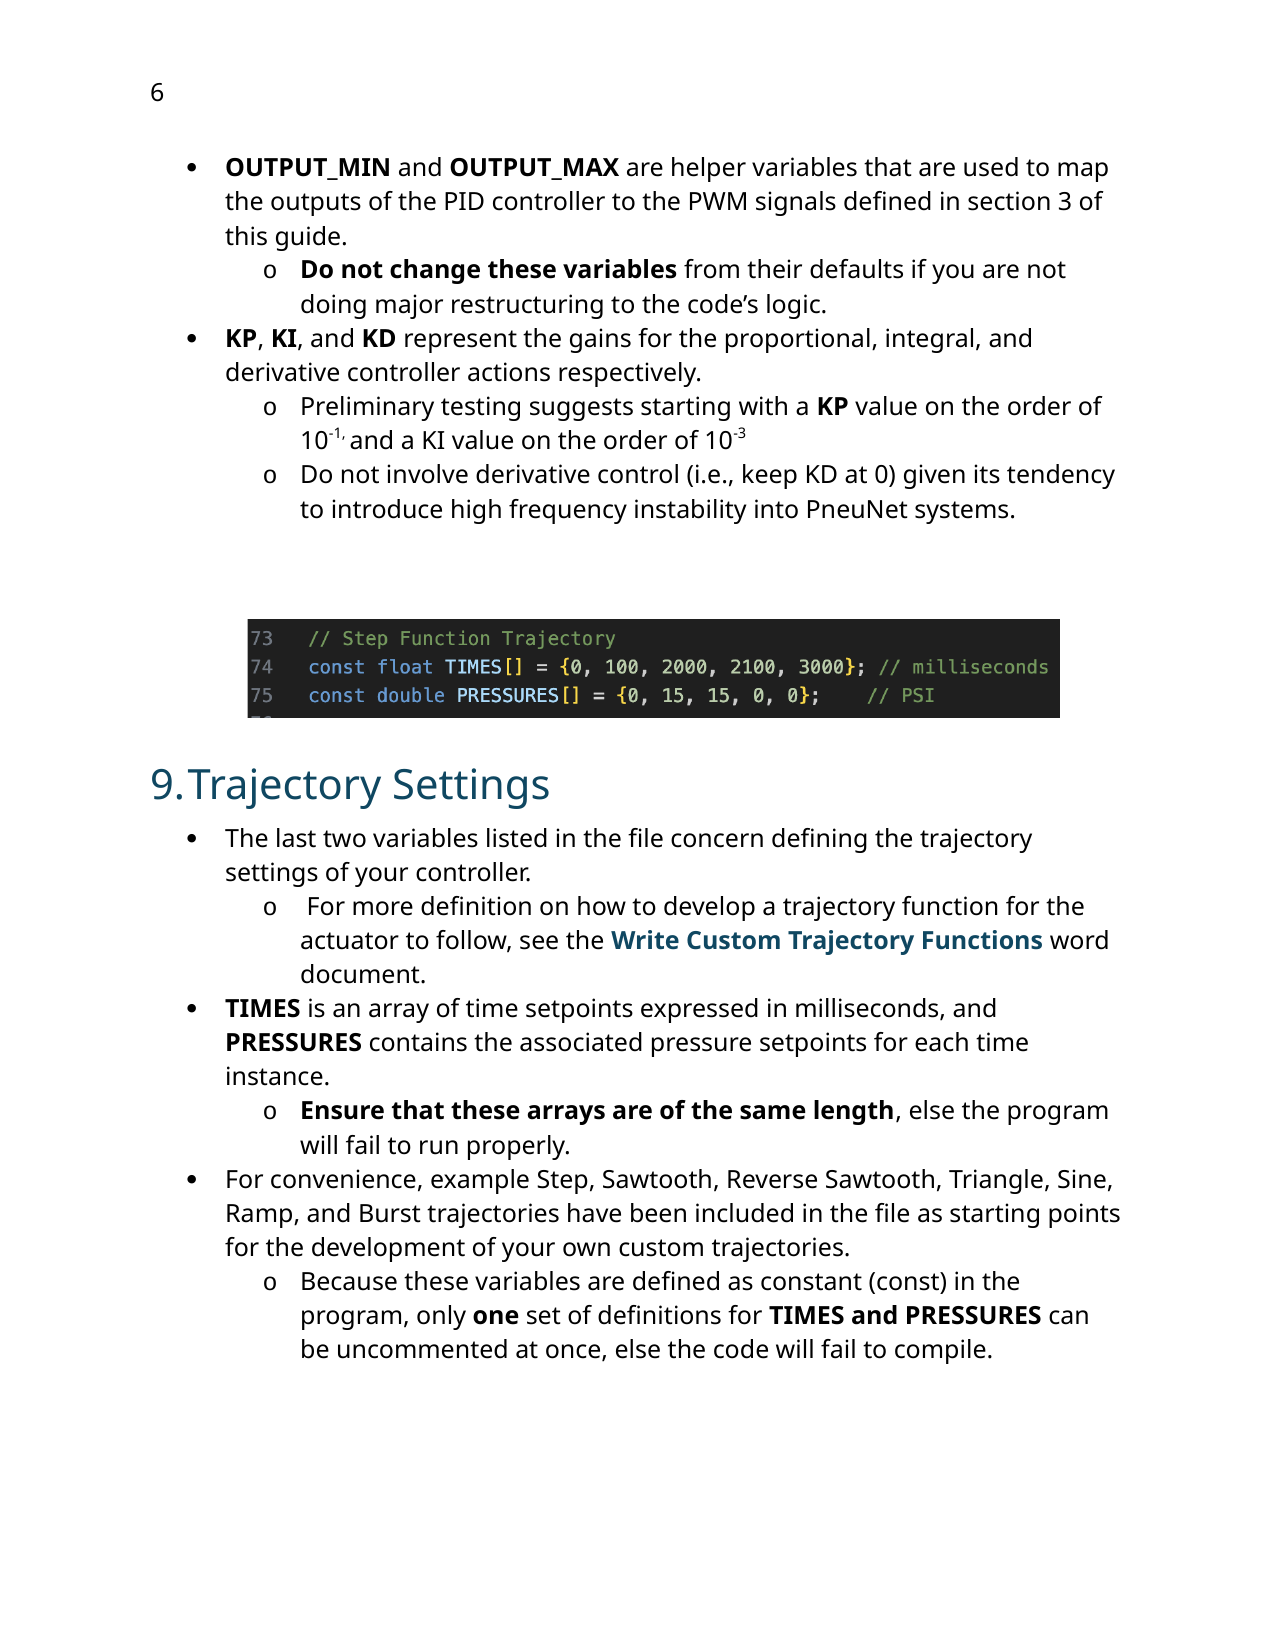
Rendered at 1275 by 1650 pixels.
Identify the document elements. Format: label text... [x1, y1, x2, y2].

list TIMES is an array of time setpoints expressed in milliseconds, and PRESSURES contains the associated pressure setpoints for each time instance. [187, 991, 1125, 1093]
list Because these variables are defined as constant (const) in the program, only one set of definitions for TIMES and PRESSURES can be uncommented at once, else the code will fail to compile. [262, 1263, 1125, 1366]
list The last two variables listed in the file concern defining the trajectory settings of your controller. [187, 820, 1125, 888]
list For convenience, example Step, Sawtooth, Reverse Sawtooth, Triangle, Sine, Ramp, and Burst trajectories have been included in the file as starting points for the development of your own custom trajectories. [187, 1161, 1125, 1263]
list KP, KI, and KD represent the gains for the proportional, integral, and derivative controller actions respectively. [187, 321, 1125, 389]
list OUTPUT_MIN and OUTPUT_MAX are helper variables that are used to map the outputs of the PID controller to the PWM signals defined in section 3 of this guide. [187, 150, 1125, 252]
list Ensure that these arrays are of the same length, else the program will fail to run properly. [262, 1093, 1125, 1161]
list Do not change these variables from their defaults if you are not doing major restructuring to the code’s logic. [262, 252, 1125, 321]
list Do not involve derivative control (i.e., keep KD at 0) given its tendency to introduce high frequency instability into PneuNet systems. [262, 457, 1125, 525]
list For more definition on how to develop a trajectory function for the actuator to follow, see the Write Custom Trajectory Functions word document. [262, 888, 1125, 991]
picture [247, 619, 1060, 718]
list Preliminary testing suggests starting with a KP value on the order of 10-1, and a KI value on the order of 10-3 [262, 389, 1125, 457]
